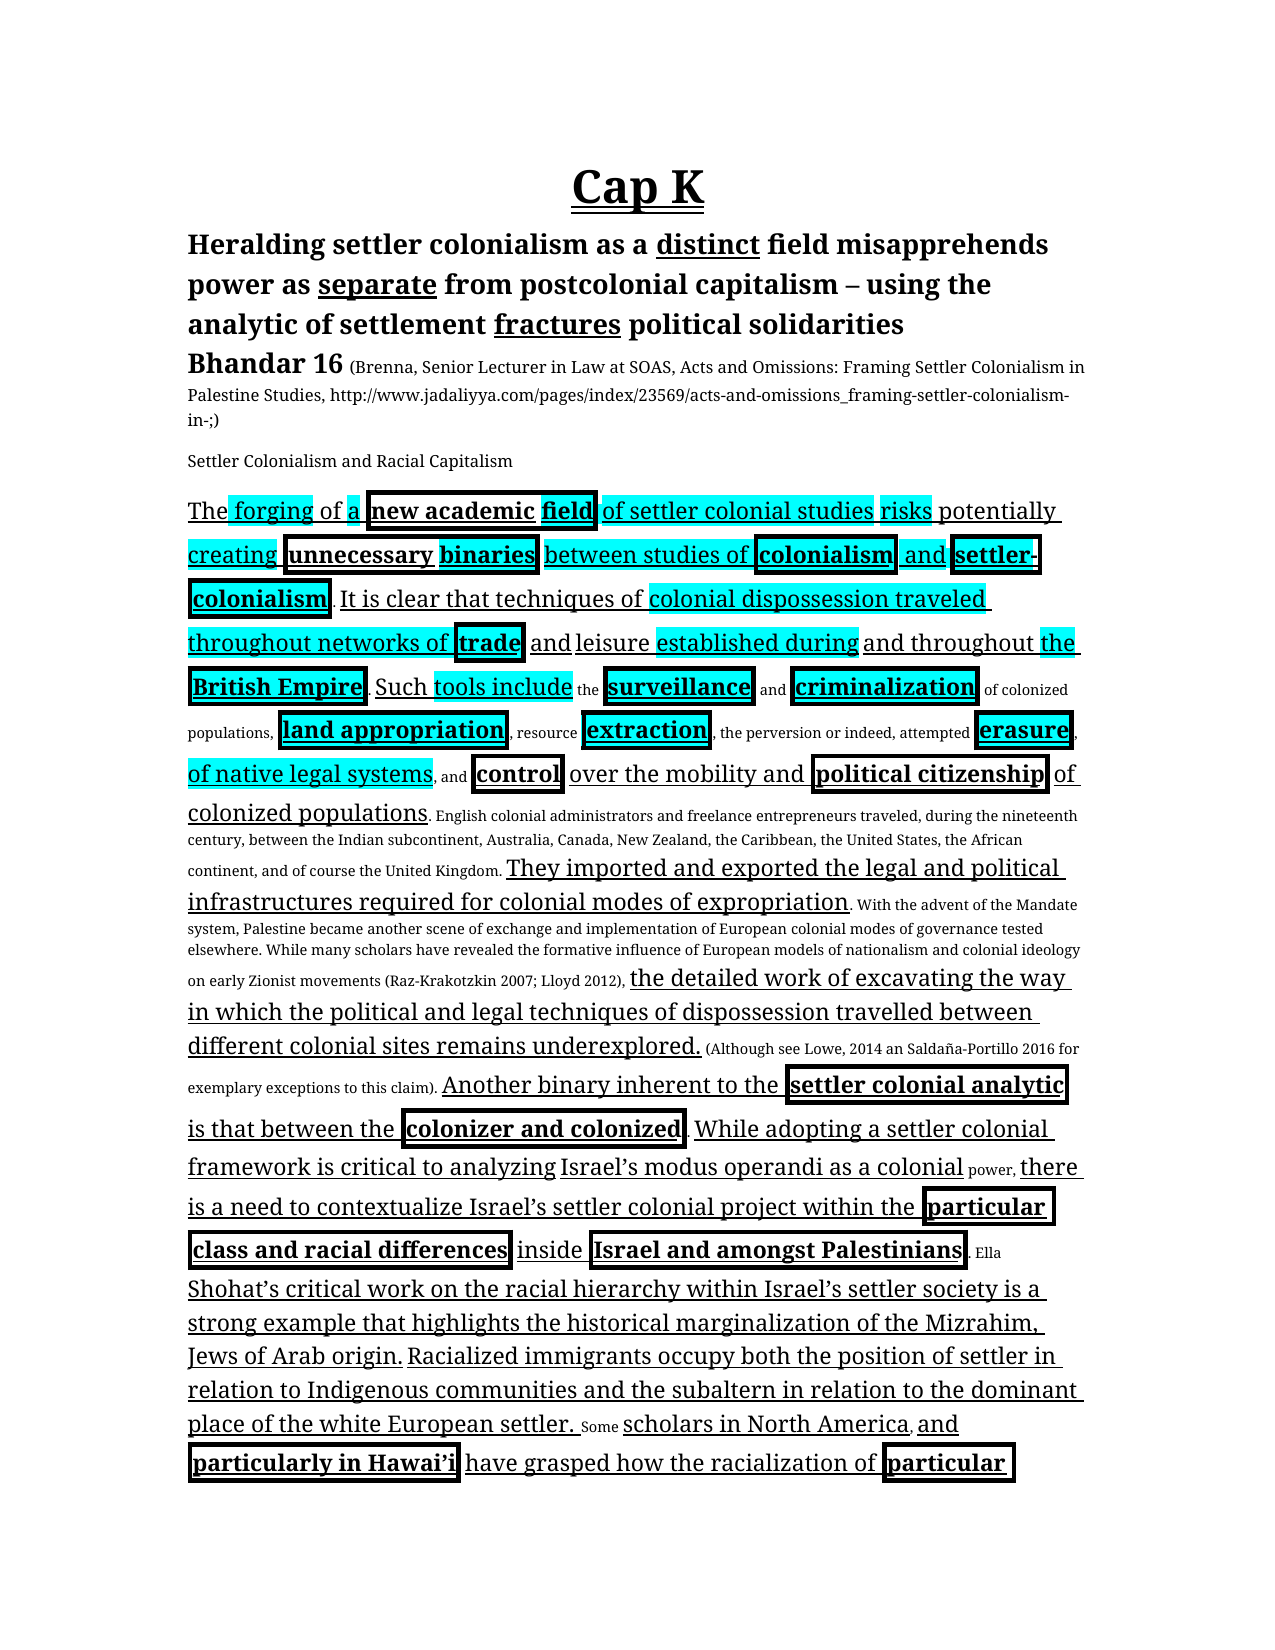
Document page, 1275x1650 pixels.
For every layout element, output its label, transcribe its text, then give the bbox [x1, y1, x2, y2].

text Bhandar 16 (Brenna, Senior Lecturer in Law at SOAS, Acts and Omissions: Framing Settler Colonialism in Palestine Studies, http://www.jadaliyya.com/pages/index/23569/acts-and-omissions_framing-settler-colonialism-in-;) [187, 345, 1087, 431]
subtitle Heralding settler colonialism as a distinct field misapprehends power as separate from postcolonial capitalism – using the analytic of settlement fractures political solidarities [187, 226, 1087, 342]
text Settler Colonialism and Racial Capitalism [187, 449, 1087, 472]
subtitle Cap K [187, 154, 1087, 217]
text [187, 490, 1087, 1483]
